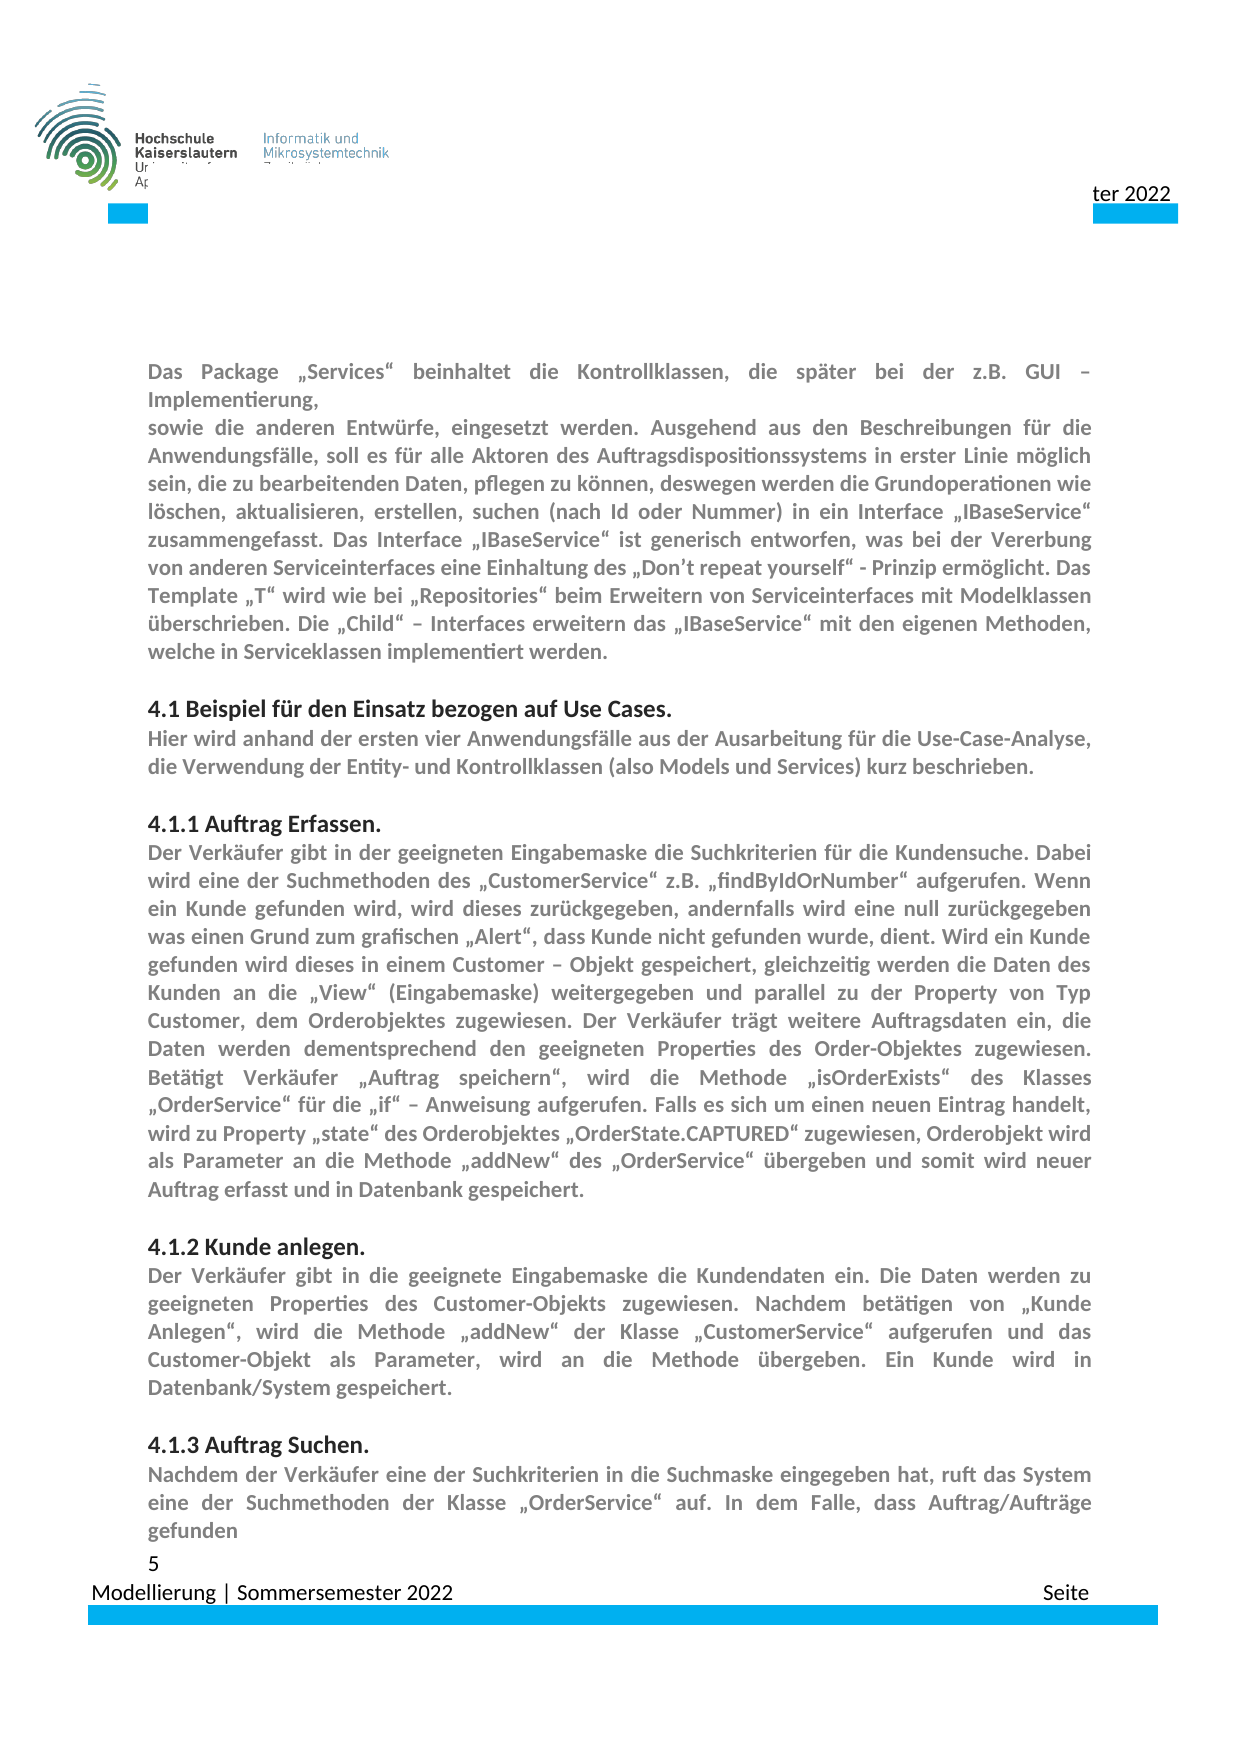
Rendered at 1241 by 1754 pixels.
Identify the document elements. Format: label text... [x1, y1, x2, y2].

picture [34, 83, 390, 191]
text 4.1.2 Kunde anlegen. [148, 1231, 1093, 1261]
text Nachdem der Verkäufer eine der Suchkriterien in die Suchmaske eingegeben hat, ruft das System eine der Suchmethoden der Klasse „OrderService“ auf. In dem Falle, dass Auftrag/Aufträge gefunden [148, 1460, 1093, 1544]
text Der Verkäufer gibt in der geeigneten Eingabemaske die Suchkriterien für die Kundensuche. Dabei wird eine der Suchmethoden des „CustomerService“ z.B. „findByIdOrNumber“ aufgerufen. Wenn ein Kunde gefunden wird, wird dieses zurückgegeben, andernfalls wird eine null zurückgegeben was einen Grund zum grafischen „Alert“, dass Kunde nicht gefunden wurde, dient. Wird ein Kunde gefunden wird dieses in einem Customer – Objekt gespeichert, gleichzeitig werden die Daten des Kunden an die „View“ (Eingabemaske) weitergegeben und parallel zu der Property von Typ Customer, dem Orderobjektes zugewiesen. Der Verkäufer trägt weitere Auftragsdaten ein, die Daten werden dementsprechend den geeigneten Properties des Order-Objektes zugewiesen. Betätigt Verkäufer „Auftrag speichern“, wird die Methode „isOrderExists“ des Klasses „OrderService“ für die „if“ – Anweisung aufgerufen. Falls es sich um einen neuen Eintrag handelt, wird zu Property „state“ des Orderobjektes „OrderState.CAPTURED“ zugewiesen, Orderobjekt wird als Parameter an die Methode „addNew“ des „OrderService“ übergeben und somit wird neuer Auftrag erfasst und in Datenbank gespeichert. [148, 838, 1093, 1203]
text 4.1 Beispiel für den Einsatz bezogen auf Use Cases. [148, 693, 1093, 724]
text Das Package „Services“ beinhaltet die Kontrollklassen, die später bei der z.B. GUI – Implementierung, [148, 357, 1093, 413]
text 4.1.3 Auftrag Suchen. [148, 1429, 1093, 1460]
text 4.1.1 Auftrag Erfassen. [148, 808, 1093, 838]
text Hier wird anhand der ersten vier Anwendungsfälle aus der Ausarbeitung für die Use-Case-Analyse, die Verwendung der Entity- und Kontrollklassen (also Models und Services) kurz beschrieben. [148, 724, 1093, 780]
text Der Verkäufer gibt in die geeignete Eingabemaske die Kundendaten ein. Die Daten werden zu geeigneten Properties des Customer-Objekts zugewiesen. Nachdem betätigen von „Kunde Anlegen“, wird die Methode „addNew“ der Klasse „CustomerService“ aufgerufen und das Customer-Objekt als Parameter, wird an die Methode übergeben. Ein Kunde wird in Datenbank/System gespeichert. [148, 1261, 1093, 1401]
text sowie die anderen Entwürfe, eingesetzt werden. Ausgehend aus den Beschreibungen für die Anwendungsfälle, soll es für alle Aktoren des Auftragsdispositionssystems in erster Linie möglich sein, die zu bearbeitenden Daten, pflegen zu können, deswegen werden die Grundoperationen wie löschen, aktualisieren, erstellen, suchen (nach Id oder Nummer) in ein Interface „IBaseService“ zusammengefasst. Das Interface „IBaseService“ ist generisch entworfen, was bei der Vererbung von anderen Serviceinterfaces eine Einhaltung des „Don’t repeat yourself“ - Prinzip ermöglicht. Das Template „T“ wird wie bei „Repositories“ beim Erweitern von Serviceinterfaces mit Modelklassen überschrieben. Die „Child“ – Interfaces erweitern das „IBaseService“ mit den eigenen Methoden, welche in Serviceklassen implementiert werden. [148, 413, 1093, 665]
